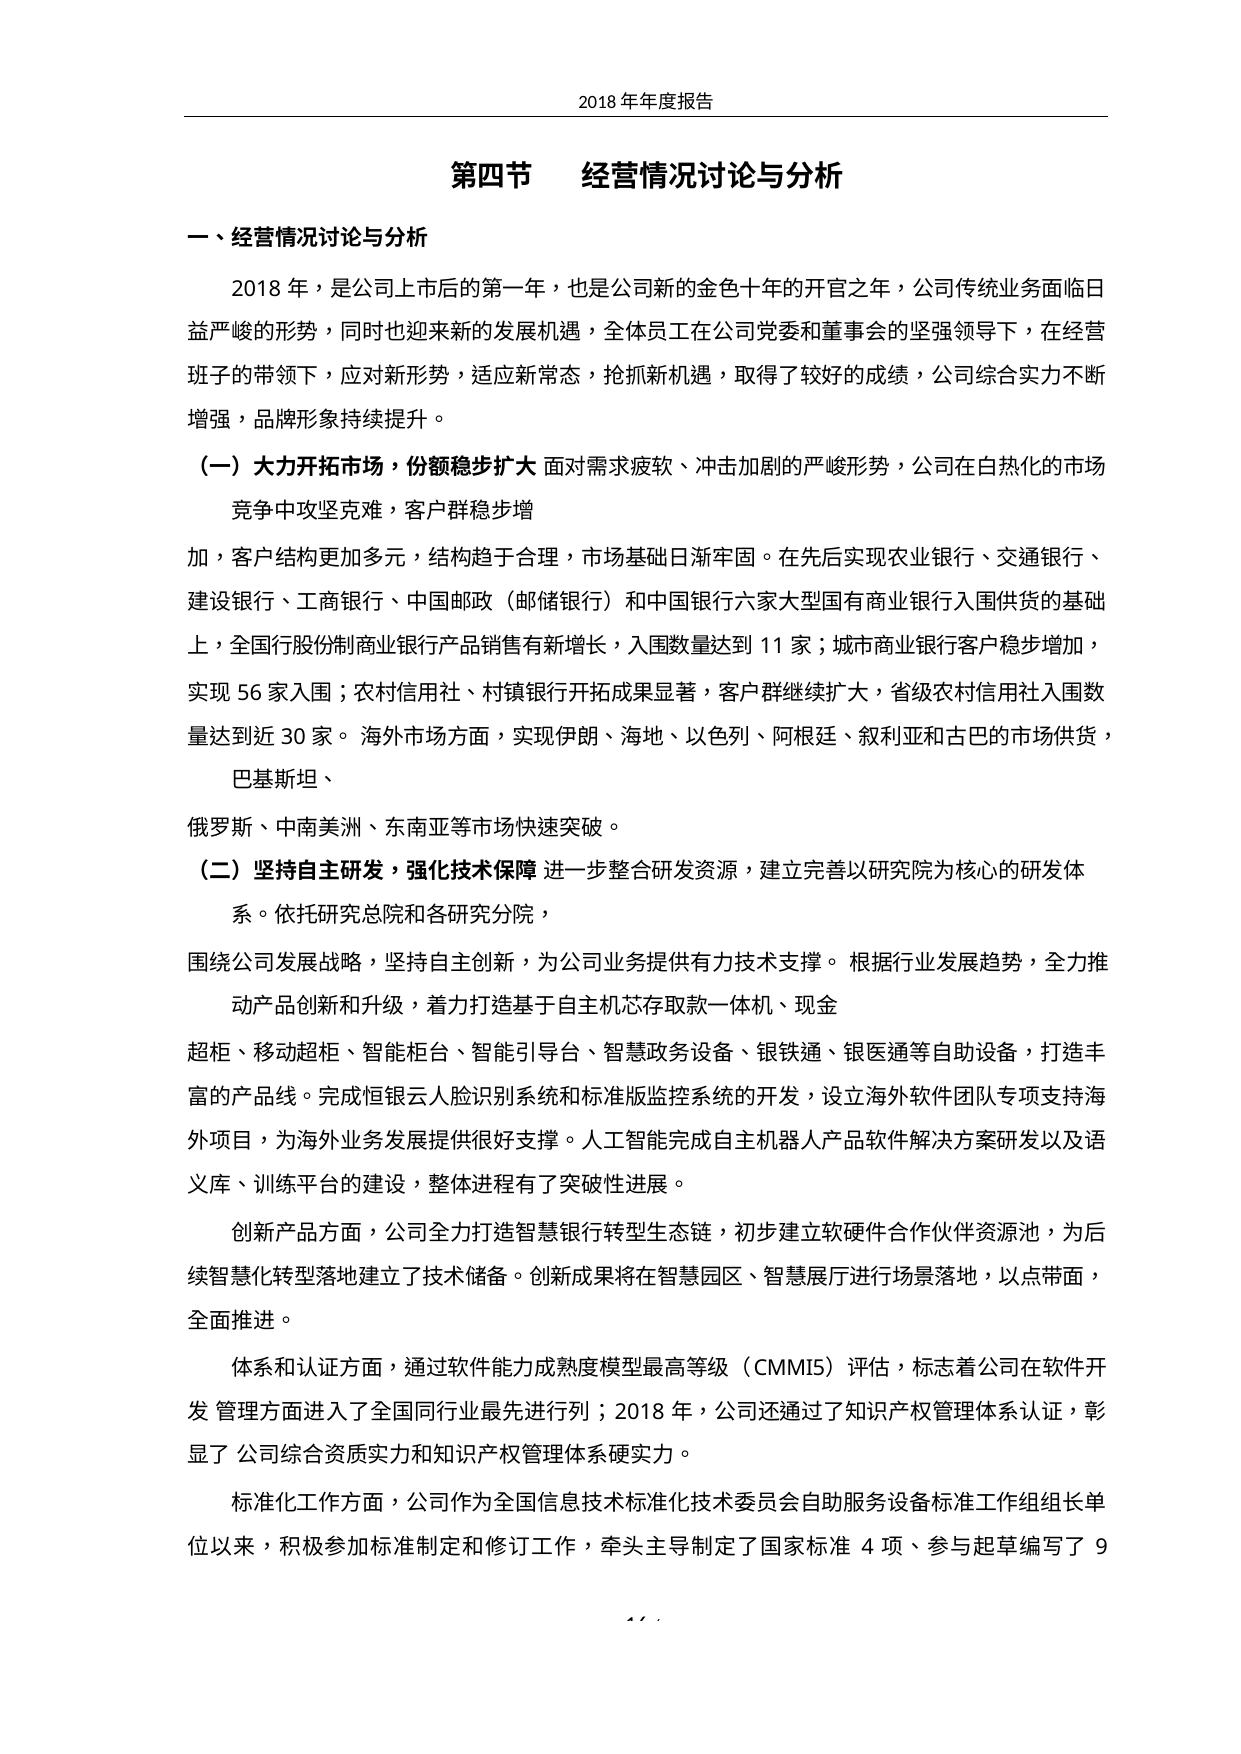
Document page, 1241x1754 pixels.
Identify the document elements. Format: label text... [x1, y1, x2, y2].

subtitle 第四节 经营情况讨论与分析 [450, 155, 1121, 194]
text 2018 年，是公司上市后的第一年，也是公司新的金色十年的开官之年，公司传统业务面临日 益严峻的形势，同时也迎来新的发展机遇，全体员工在公司党委和董事会的坚强领导下，在经营 班子的带领下，应对新形势，适应新常态，抢抓新机遇，取得了较好的成绩，公司综合实力不断 增强，品牌形象持续提升。 [187, 273, 1108, 434]
text 创新产品方面，公司全力打造智慧银行转型生态链，初步建立软硬件合作伙伴资源池，为后 续智慧化转型落地建立了技术储备。创新成果将在智慧园区、智慧展厅进行场景落地，以点带面， 全面推进。 [187, 1217, 1108, 1334]
subtitle 一、经营情况讨论与分析 [187, 222, 1121, 251]
text 俄罗斯、中南美洲、东南亚等市场快速突破。 [187, 812, 1121, 841]
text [187, 1487, 1108, 1560]
text 实现 56 家入围；农村信用社、村镇银行开拓成果显著，客户群继续扩大，省级农村信用社入围数 [187, 677, 1121, 707]
text 超柜、移动超柜、智能柜台、智能引导台、智慧政务设备、银铁通、银医通等自助设备，打造丰 富的产品线。完成恒银云人脸识别系统和标准版监控系统的开发，设立海外软件团队专项支持海 外项目，为海外业务发展提供很好支撑。人工智能完成自主机器人产品软件解决方案研发以及语 义库、训练平台的建设，整体进程有了突破性进展。 [187, 1037, 1108, 1199]
text 围绕公司发展战略，坚持自主创新，为公司业务提供有力技术支撑。 根据行业发展趋势，全力推动产品创新和升级，着力打造基于自主机芯存取款一体机、现金 [187, 946, 1121, 1020]
text 体系和认证方面，通过软件能力成熟度模型最高等级（CMMI5）评估，标志着公司在软件开发 管理方面进入了全国同行业最先进行列；2018 年，公司还通过了知识产权管理体系认证，彰显了 公司综合资质实力和知识产权管理体系硬实力。 [187, 1352, 1108, 1469]
text （一）大力开拓市场，份额稳步扩大 面对需求疲软、冲击加剧的严峻形势，公司在白热化的市场竞争中攻坚克难，客户群稳步增 [187, 451, 1121, 525]
text 加，客户结构更加多元，结构趋于合理，市场基础日渐牢固。在先后实现农业银行、交通银行、 建设银行、工商银行、中国邮政（邮储银行）和中国银行六家大型国有商业银行入围供货的基础 上，全国行股份制商业银行产品销售有新增长，入围数量达到 11 家；城市商业银行客户稳步增加， [187, 542, 1108, 659]
text 量达到近 30 家。 海外市场方面，实现伊朗、海地、以色列、阿根廷、叙利亚和古巴的市场供货，巴基斯坦、 [187, 721, 1121, 794]
text （二）坚持自主研发，强化技术保障 进一步整合研发资源，建立完善以研究院为核心的研发体系。依托研究总院和各研究分院， [187, 855, 1121, 929]
